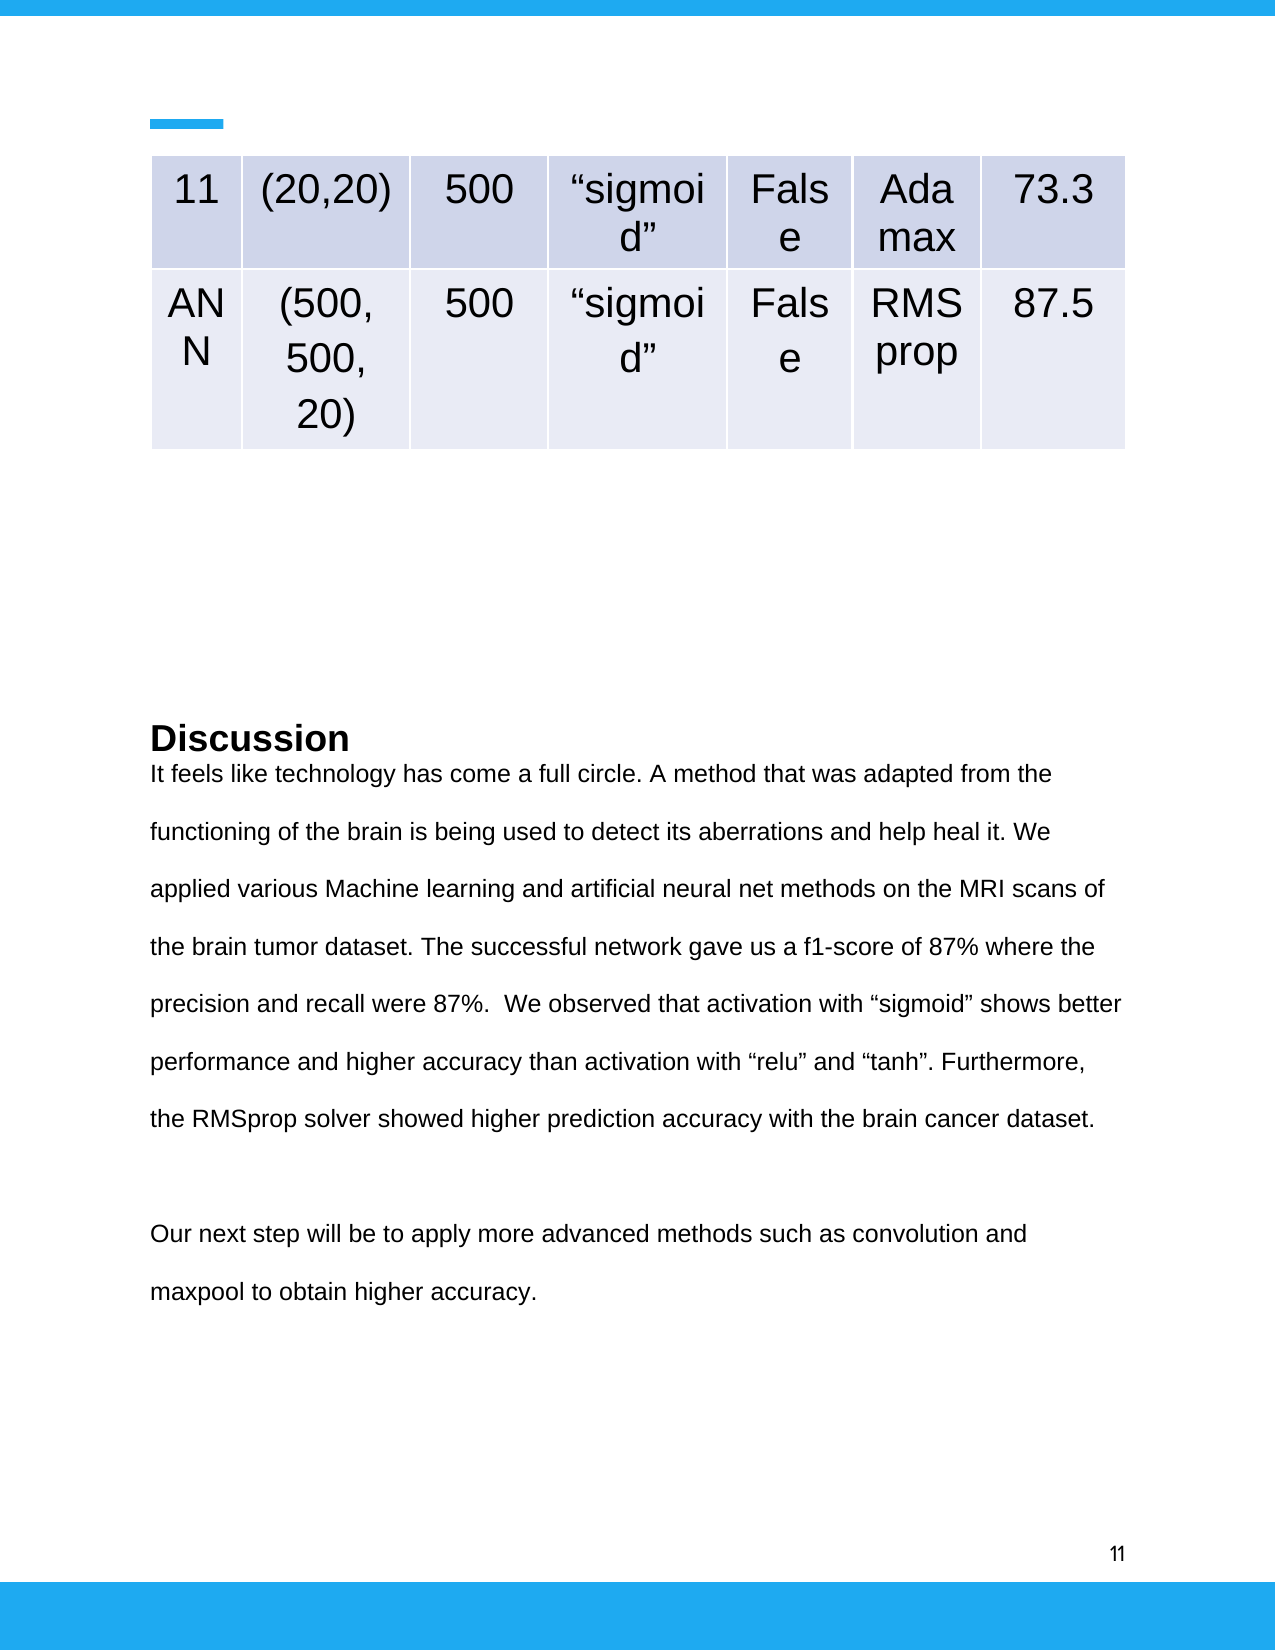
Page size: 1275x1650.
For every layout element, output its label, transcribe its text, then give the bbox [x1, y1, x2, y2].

table_cell False [728, 270, 851, 449]
table_cell Adamax [854, 156, 980, 268]
subtitle Discussion [150, 716, 1125, 759]
picture [0, 0, 1275, 16]
table_cell 500 [411, 270, 547, 449]
text It feels like technology has come a full circle. A method that was adapted from the functioning of the brain is being used to detect its aberrations and help heal it. We applied various Machine learning and artificial neural net methods on the MRI scans of the brain tumor dataset. The successful network gave us a f1-score of 87% where the precision and recall were 87%. We observed that activation with “sigmoid” shows better performance and higher accuracy than activation with “relu” and “tanh”. Furthermore, the RMSprop solver showed higher prediction accuracy with the brain cancer dataset. [150, 759, 1125, 1133]
table_cell 87.5 [982, 270, 1125, 449]
table_cell 73.3 [982, 156, 1125, 268]
text Our next step will be to apply more advanced methods such as convolution and maxpool to obtain higher accuracy. [150, 1219, 1125, 1306]
table_cell ANN [152, 270, 241, 449]
picture [150, 119, 224, 129]
table_cell “sigmoid” [549, 156, 726, 268]
table_cell RMSprop [854, 270, 980, 449]
table_cell 500 [411, 156, 547, 268]
table_cell 11 [152, 156, 241, 268]
table_cell (500, 500, 20) [243, 270, 409, 449]
table_cell False [728, 156, 851, 268]
table_cell (20,20) [243, 156, 409, 268]
table_cell “sigmoid” [549, 270, 726, 449]
picture [0, 1582, 1275, 1650]
